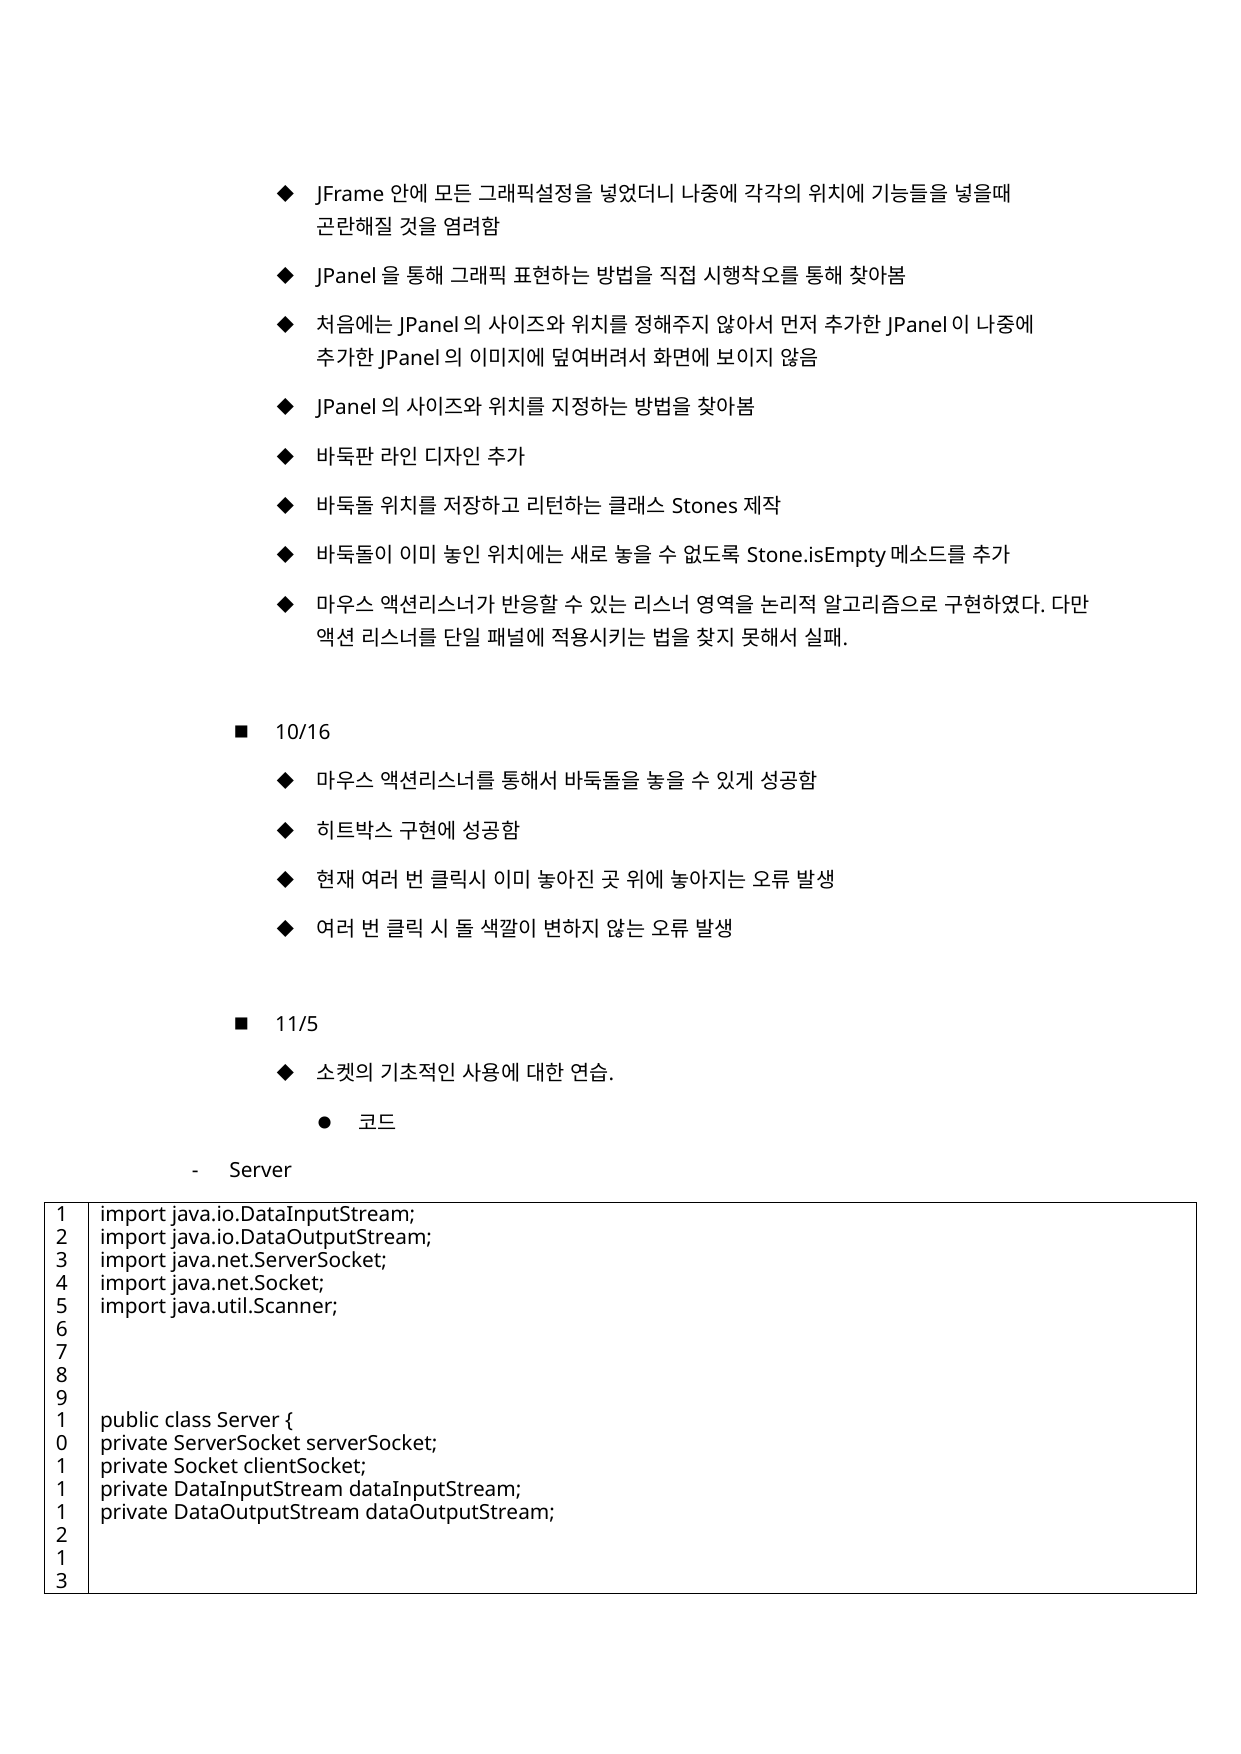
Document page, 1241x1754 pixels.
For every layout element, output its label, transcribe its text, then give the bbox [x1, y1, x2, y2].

list 10/16 [233, 717, 1090, 746]
list 마우스 액션리스너가 반응할 수 있는 리스너 영역을 논리적 알고리즘으로 구현하였다. 다만 액션 리스너를 단일 패널에 적용시키는 법을 찾지 못해서 실패. [275, 588, 1090, 651]
list 바둑돌이 이미 놓인 위치에는 새로 놓을 수 없도록 Stone.isEmpty메소드를 추가 [275, 539, 1090, 569]
list 바둑돌 위치를 저장하고 리턴하는 클래스 Stones 제작 [275, 489, 1090, 519]
list JFrame 안에 모든 그래픽설정을 넣었더니 나중에 각각의 위치에 기능들을 넣을때 곤란해질 것을 염려함 [275, 177, 1090, 240]
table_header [89, 1203, 1196, 1593]
list 마우스 액션리스너를 통해서 바둑돌을 놓을 수 있게 성공함 [275, 765, 1090, 795]
list Server [192, 1155, 1090, 1183]
list 11/5 [233, 1009, 1090, 1037]
list 코드 [317, 1106, 1090, 1136]
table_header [45, 1203, 88, 1593]
list 처음에는 JPanel의 사이즈와 위치를 정해주지 않아서 먼저 추가한 JPanel이 나중에 추가한 JPanel의 이미지에 덮여버려서 화면에 보이지 않음 [275, 308, 1090, 372]
list 소켓의 기초적인 사용에 대한 연습. [275, 1056, 1090, 1087]
list 현재 여러 번 클릭시 이미 놓아진 곳 위에 놓아지는 오류 발생 [275, 863, 1090, 893]
list 히트박스 구현에 성공함 [275, 814, 1090, 844]
list JPanel을 통해 그래픽 표현하는 방법을 직접 시행착오를 통해 찾아봄 [275, 259, 1090, 289]
list 여러 번 클릭 시 돌 색깔이 변하지 않는 오류 발생 [275, 912, 1090, 943]
list JPanel의 사이즈와 위치를 지정하는 방법을 찾아봄 [275, 391, 1090, 421]
list 바둑판 라인 디자인 추가 [275, 440, 1090, 470]
